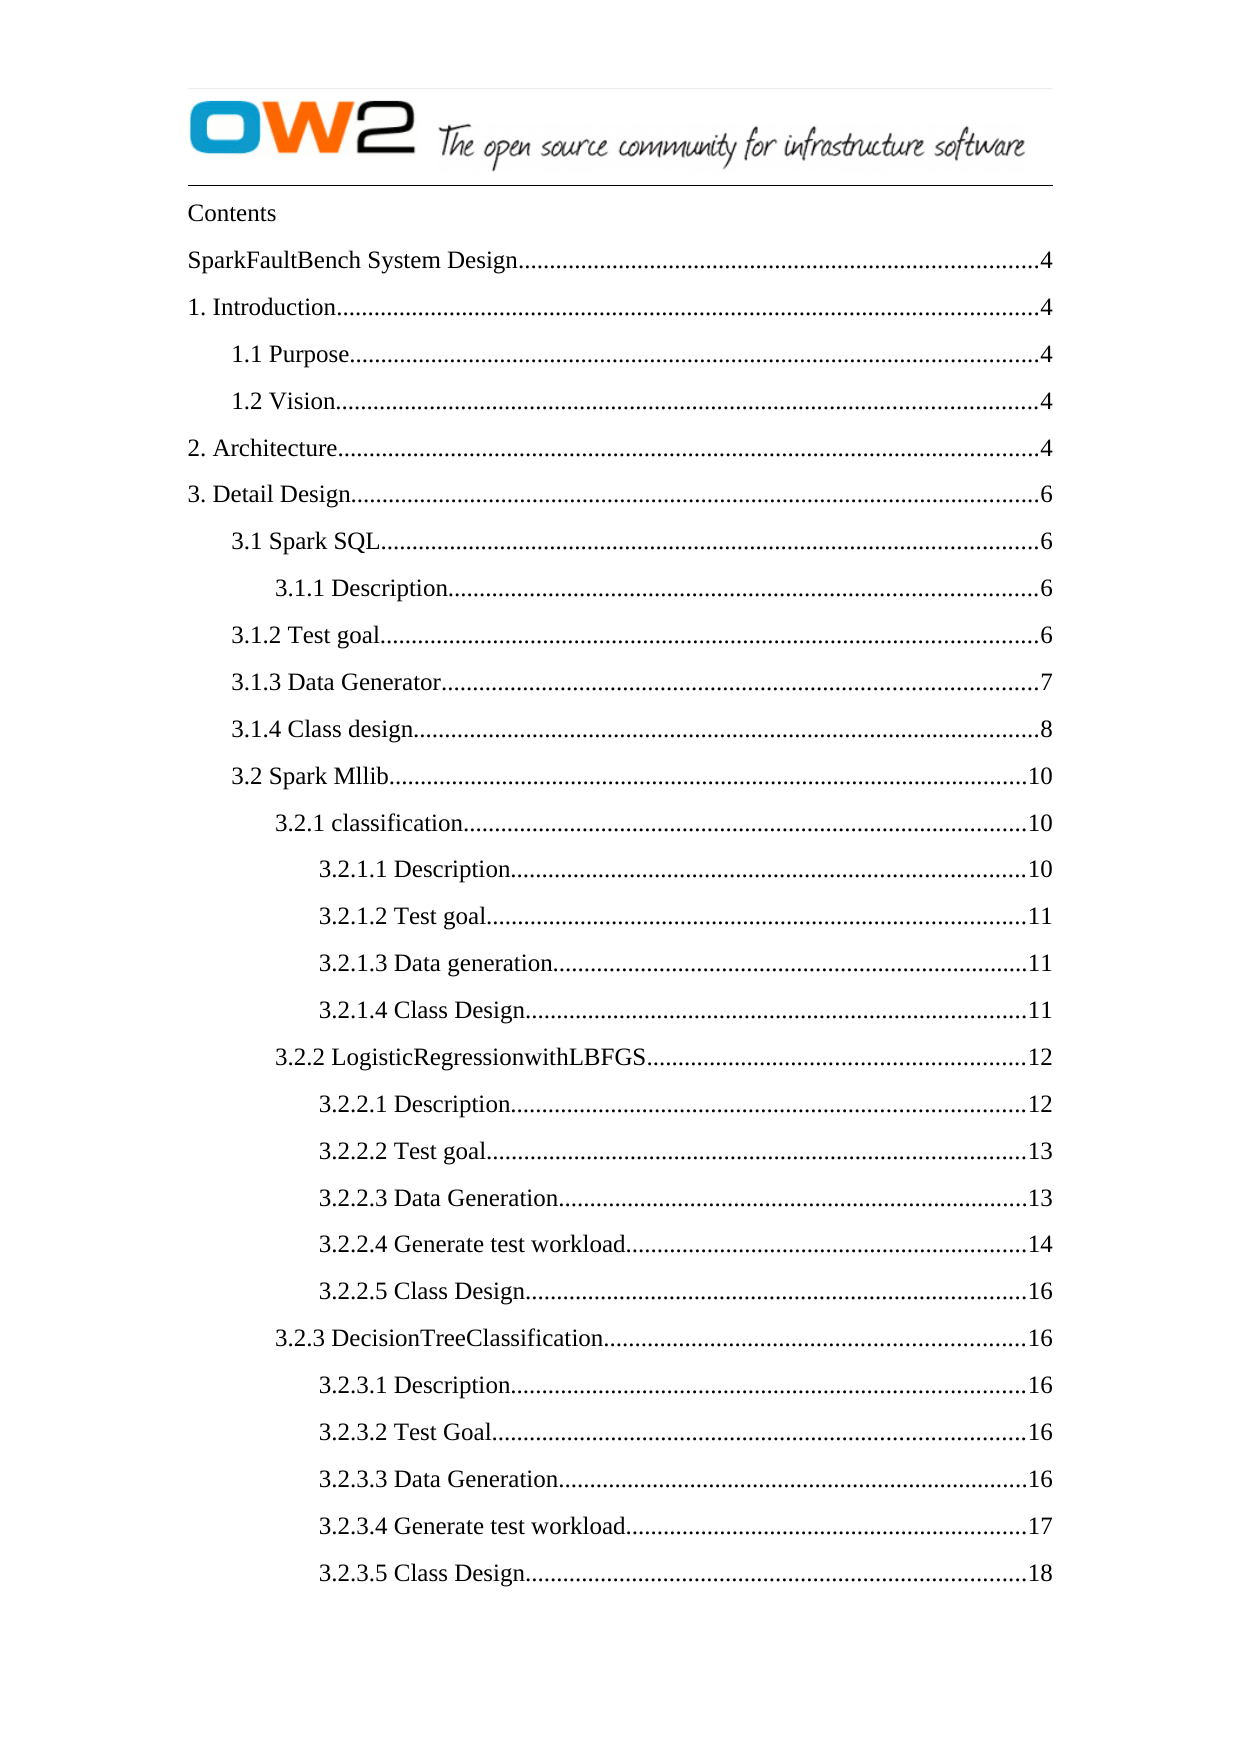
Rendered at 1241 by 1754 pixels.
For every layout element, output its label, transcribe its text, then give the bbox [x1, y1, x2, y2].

text 3.2.1.4 Class Design 11 [319, 993, 1053, 1026]
text 3.2.1 classification 10 [275, 806, 1053, 838]
text 3.1.4 Class design 8 [231, 712, 1053, 744]
text 3.2.3.1 Description 16 [319, 1368, 1053, 1401]
text 3.2 Spark Mllib 10 [231, 759, 1053, 791]
text 3.2.3.2 Test Goal 16 [319, 1415, 1053, 1448]
text 3.2.1.1 Description 10 [319, 853, 1053, 885]
text 3.1.2 Test goal 6 [231, 618, 1053, 651]
text 3.2.1.2 Test goal 11 [319, 899, 1053, 932]
text 1.2 Vision 4 [231, 384, 1053, 416]
text 3.2.3.3 Data Generation 16 [319, 1462, 1053, 1494]
text 3.2.3 DecisionTreeClassification 16 [275, 1321, 1053, 1354]
text 3.2.3.4 Generate test workload 17 [319, 1509, 1053, 1541]
text SparkFaultBench System Design 4 [187, 243, 1053, 276]
text 3.1.3 Data Generator 7 [231, 665, 1053, 698]
text 1. Introduction 4 [187, 290, 1053, 323]
text 3. Detail Design 6 [187, 478, 1053, 510]
text Contents [187, 196, 1053, 229]
text 3.2.2.4 Generate test workload 14 [319, 1228, 1053, 1260]
text 3.1 Spark SQL 6 [231, 524, 1053, 557]
text 3.2.3.5 Class Design 18 [319, 1556, 1053, 1588]
text 1.1 Purpose 4 [231, 337, 1053, 369]
text 3.2.1.3 Data generation 11 [319, 946, 1053, 979]
text 3.1.1 Description 6 [275, 571, 1053, 604]
text 3.2.2.2 Test goal 13 [319, 1134, 1053, 1166]
picture [187, 88, 1053, 183]
text 3.2.2.1 Description 12 [319, 1087, 1053, 1119]
text 3.2.2.3 Data Generation 13 [319, 1181, 1053, 1213]
text 2. Architecture 4 [187, 431, 1053, 463]
text 3.2.2.5 Class Design 16 [319, 1274, 1053, 1307]
text 3.2.2 LogisticRegressionwithLBFGS 12 [275, 1040, 1053, 1073]
